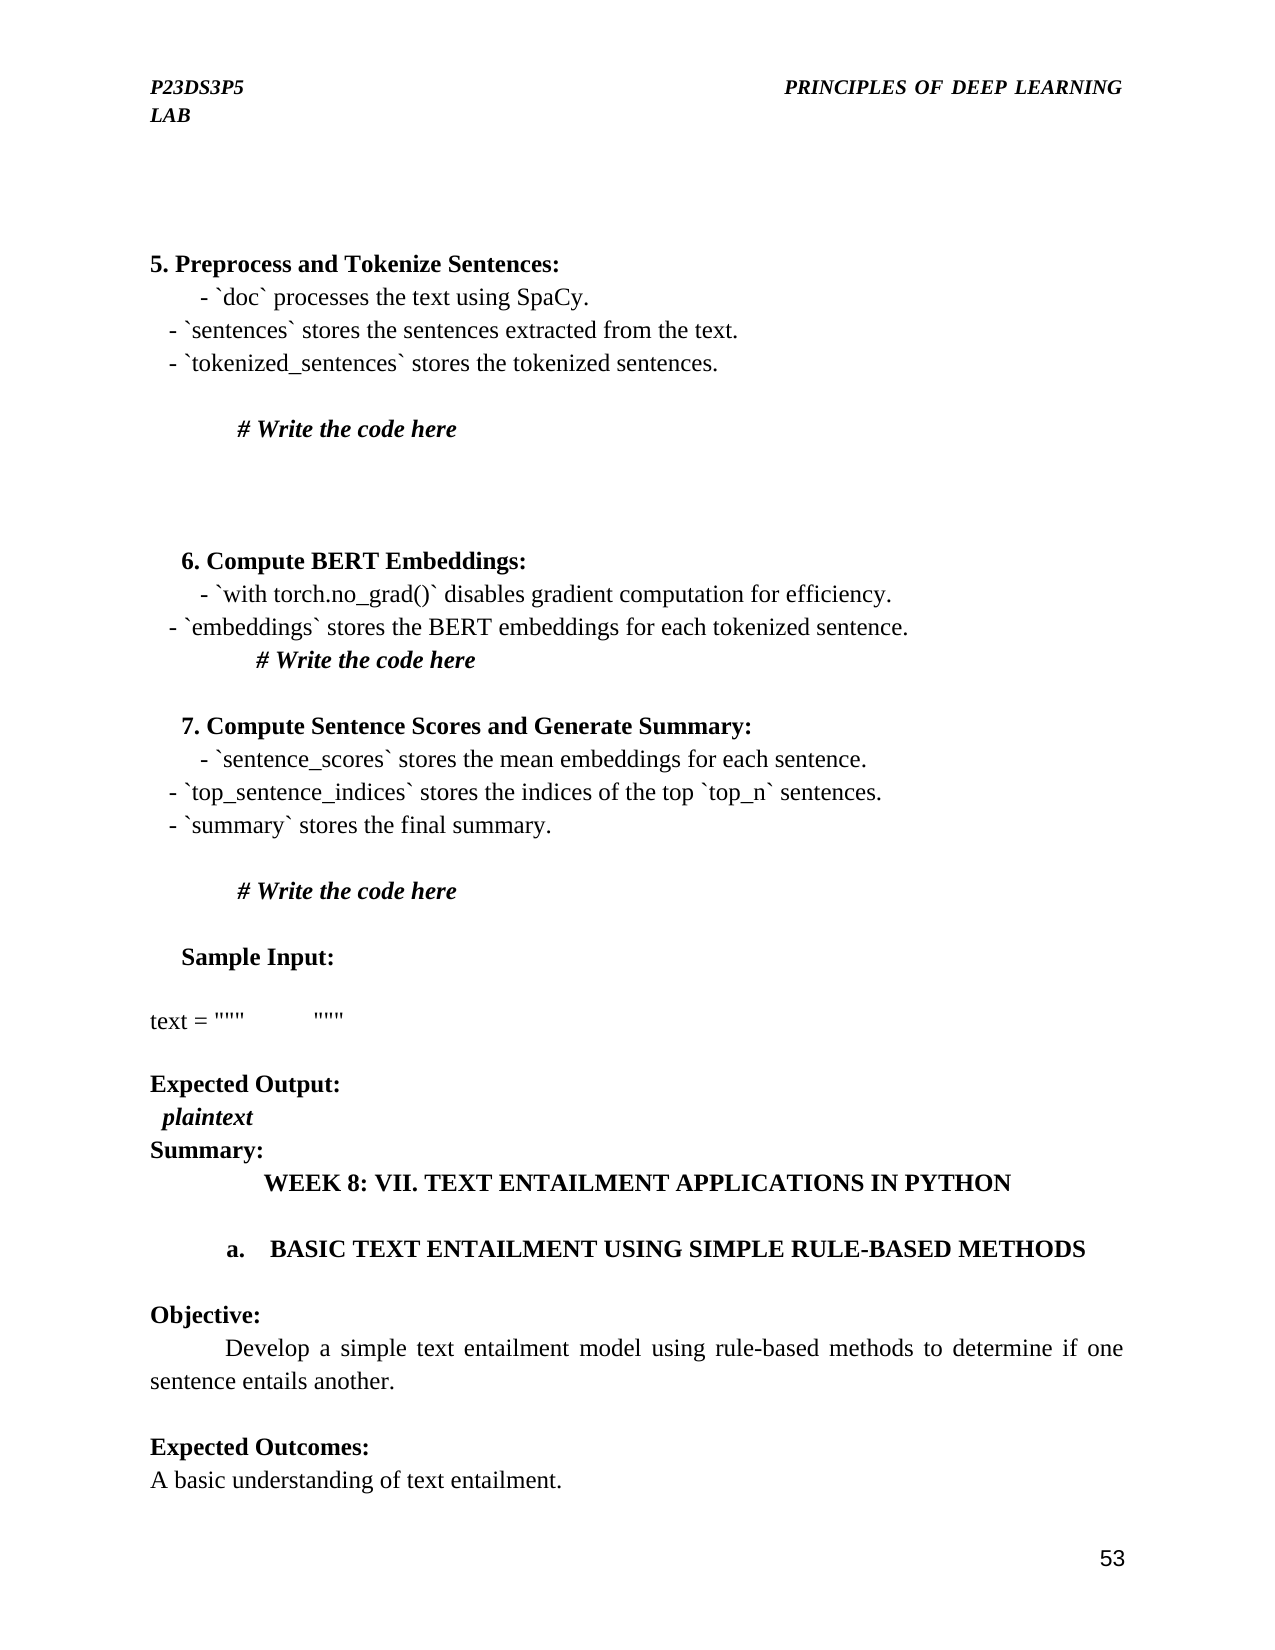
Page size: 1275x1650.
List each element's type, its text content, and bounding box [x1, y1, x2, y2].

text WEEK 8: VII. TEXT ENTAILMENT APPLICATIONS IN PYTHON [150, 1168, 1125, 1197]
text - `sentence_scores` stores the mean embeddings for each sentence. [150, 744, 1125, 773]
text Summary: [150, 1135, 1125, 1164]
text - `summary` stores the final summary. [150, 810, 1125, 839]
text Objective: [150, 1300, 1125, 1329]
text - `doc` processes the text using SpaCy. [150, 282, 1125, 311]
text A basic understanding of text entailment. [150, 1465, 1125, 1494]
text 7. Compute Sentence Scores and Generate Summary: [150, 711, 1125, 740]
text Sample Input: [150, 942, 1125, 971]
text # Write the code here [225, 645, 1125, 674]
list BASIC TEXT ENTAILMENT USING SIMPLE RULE-BASED METHODS [187, 1234, 1125, 1263]
text - `sentences` stores the sentences extracted from the text. [150, 315, 1125, 344]
text plaintext [150, 1102, 1125, 1131]
text 6. Compute BERT Embeddings: [150, 546, 1125, 575]
text text = """ """ [150, 1006, 1125, 1034]
text - `tokenized_sentences` stores the tokenized sentences. [150, 348, 1125, 377]
text 5. Preprocess and Tokenize Sentences: [150, 249, 1125, 278]
text # Write the code here [225, 414, 1125, 443]
text # Write the code here [225, 876, 1125, 905]
text - `with torch.no_grad()` disables gradient computation for efficiency. [150, 579, 1125, 608]
text - `top_sentence_indices` stores the indices of the top `top_n` sentences. [150, 777, 1125, 806]
text Expected Outcomes: [150, 1432, 1125, 1461]
text Develop a simple text entailment model using rule-based methods to determine if one sentence entails another. [150, 1333, 1125, 1395]
text Expected Output: [150, 1069, 1125, 1098]
text - `embeddings` stores the BERT embeddings for each tokenized sentence. [150, 612, 1125, 641]
